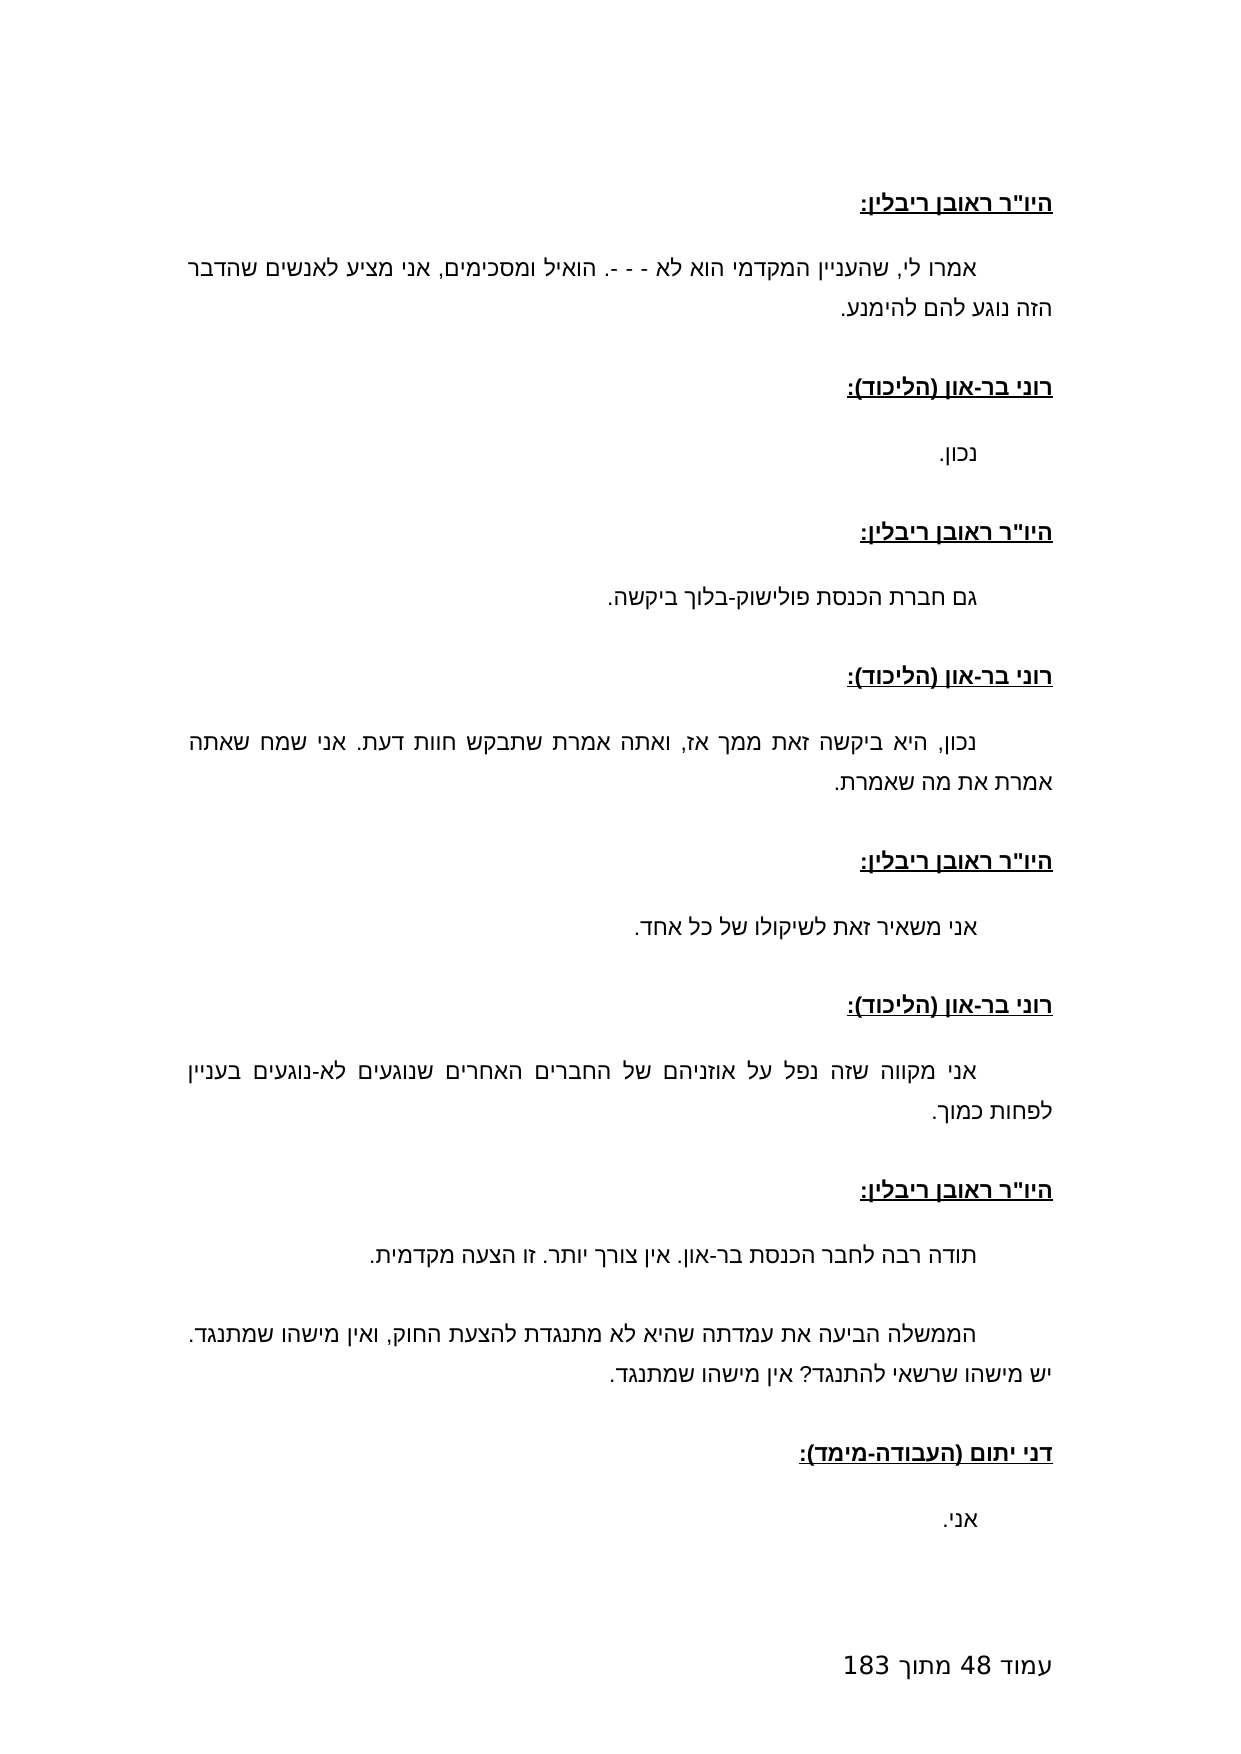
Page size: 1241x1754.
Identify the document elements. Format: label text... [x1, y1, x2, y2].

text אני מקווה שזה נפל על אוזניהם של החברים האחרים שנוגעים לא-נוגעים בעניין לפחות כמוך. [187, 1058, 1053, 1124]
text גם חברת הכנסת פולישוק-בלוך ביקשה. [187, 584, 1053, 611]
text היו"ר ראובן ריבלין: [187, 189, 1053, 216]
text נכון. [187, 439, 1053, 466]
text היו"ר ראובן ריבלין: [187, 1177, 1053, 1203]
text רוני בר-און (הליכוד): [187, 374, 1053, 400]
text רוני בר-און (הליכוד): [187, 663, 1053, 690]
text היו"ר ראובן ריבלין: [187, 518, 1053, 545]
text רוני בר-און (הליכוד): [187, 992, 1053, 1019]
text היו"ר ראובן ריבלין: [187, 848, 1053, 874]
text דני יתום (העבודה-מימד): [187, 1440, 1053, 1466]
text אני. [187, 1506, 1053, 1532]
text אמרו לי, שהעניין המקדמי הוא לא - - -. הואיל ומסכימים, אני מציע לאנשים שהדבר הזה נוגע להם להימנע. [187, 255, 1053, 321]
text נכון, היא ביקשה זאת ממך אז, ואתה אמרת שתבקש חוות דעת. אני שמח שאתה אמרת את מה שאמרת. [187, 729, 1053, 795]
text תודה רבה לחבר הכנסת בר-און. אין צורך יותר. זו הצעה מקדמית. [187, 1242, 1053, 1269]
text הממשלה הביעה את עמדתה שהיא לא מתנגדת להצעת החוק, ואין מישהו שמתנגד. יש מישהו שרשאי להתנגד? אין מישהו שמתנגד. [187, 1321, 1053, 1387]
text אני משאיר זאת לשיקולו של כל אחד. [187, 913, 1053, 940]
